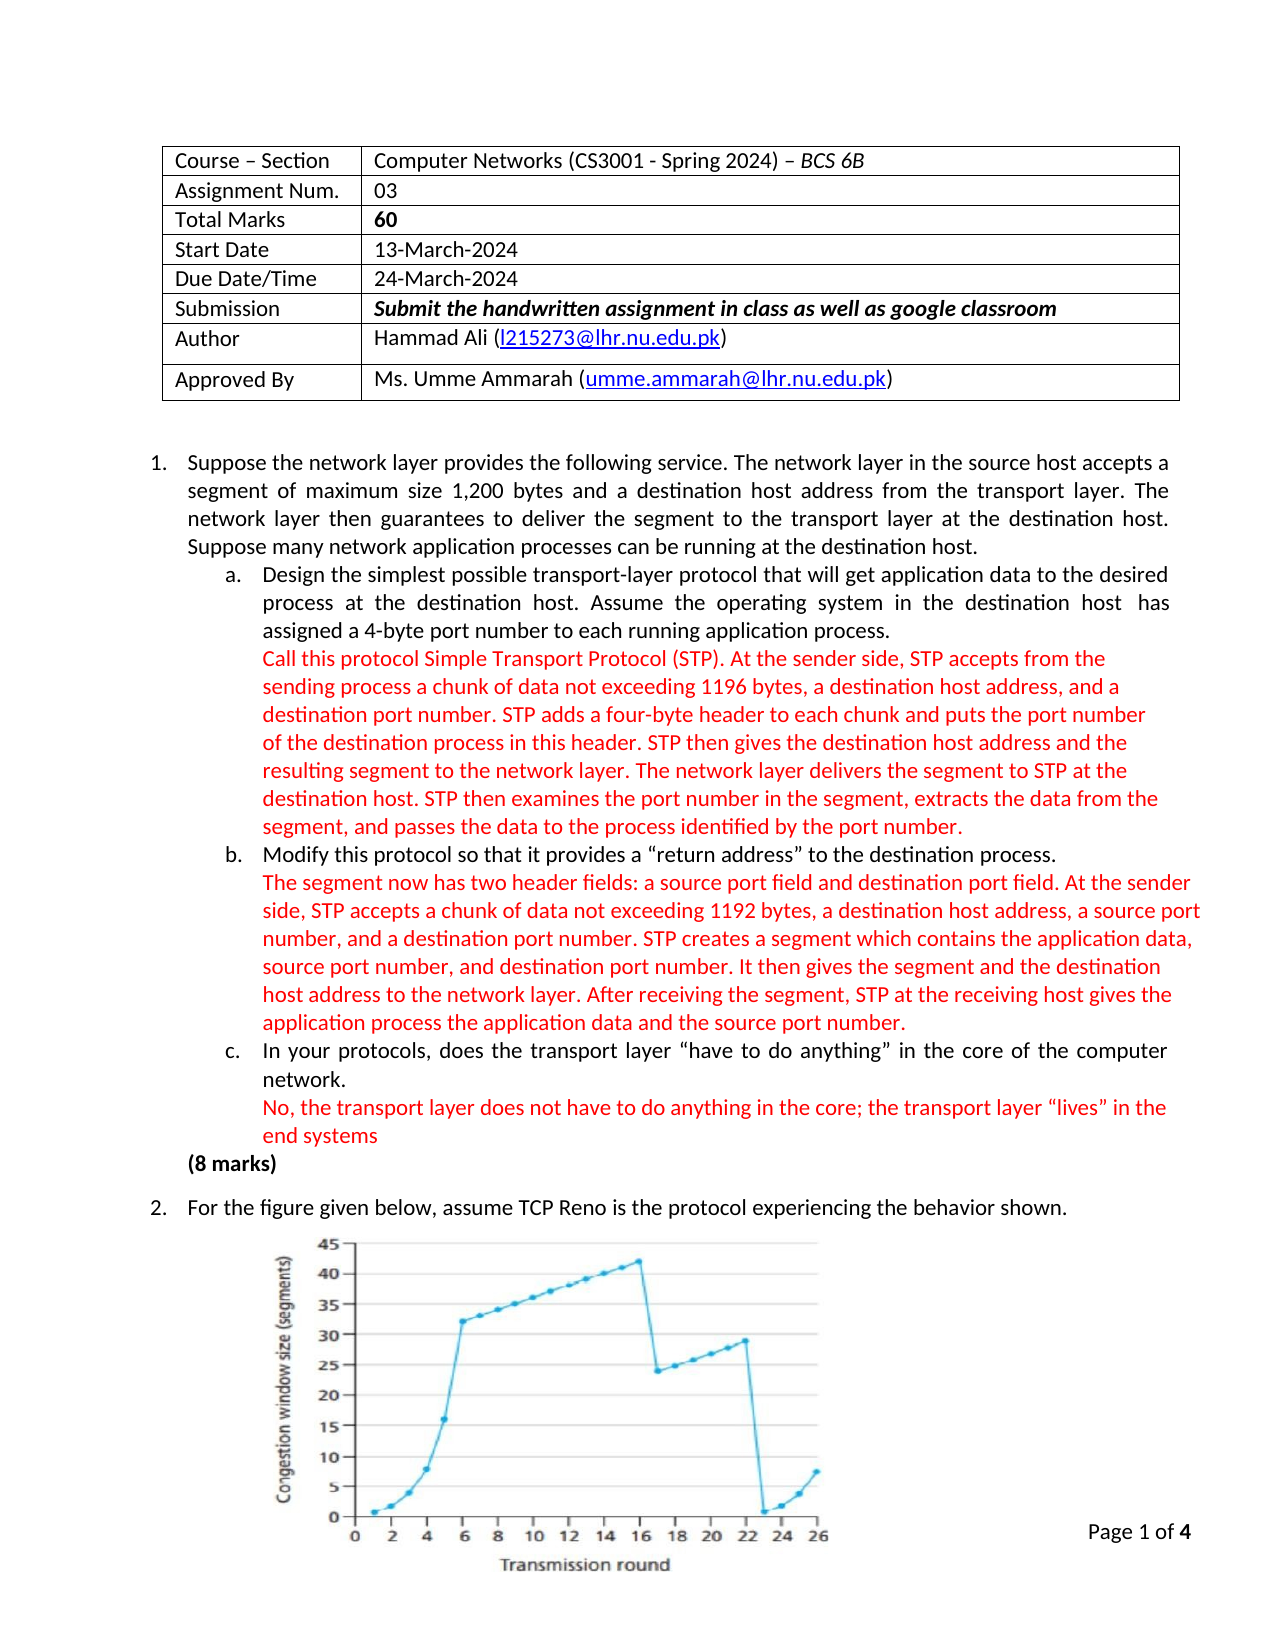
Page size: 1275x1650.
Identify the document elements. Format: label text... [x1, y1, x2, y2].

table_cell Approved By [163, 365, 361, 400]
table_cell Total Marks [163, 206, 361, 234]
table_cell Ms. Umme Ammarah (umme.ammarah@lhr.nu.edu.pk) [362, 365, 1179, 400]
list Suppose the network layer provides the following service. The network layer in the source host accepts a segment of maximum size 1,200 bytes and a destination host address from the transport layer. The network layer then guarantees to deliver the segment to the transport layer at the destination host. Suppose many network application processes can be running at the destination host. [150, 448, 1171, 560]
table_header Computer Networks (CS3001 - Spring 2024) – BCS 6B [362, 147, 1179, 175]
table_cell 60 [362, 206, 1179, 234]
table_cell Assignment Num. [163, 176, 361, 205]
table_cell Due Date/Time [163, 265, 361, 293]
list Design the simplest possible transport-layer protocol that will get application data to the desired process at the destination host. Assume the operating system in the destination host has assigned a 4-byte port number to each running application process. [225, 560, 1170, 644]
table_cell Author [163, 324, 361, 364]
list The segment now has two header fields: a source port field and destination port field. At the sender side, STP accepts a chunk of data not exceeding 1192 bytes, a destination host address, a source port number, and a destination port number. STP creates a segment which contains the application data, source port number, and destination port number. It then gives the segment and the destination host address to the network layer. After receiving the segment, STP at the receiving host gives the application process the application data and the source port number. [262, 868, 1202, 1037]
table_cell 03 [362, 176, 1179, 205]
table_cell Submit the handwritten assignment in class as well as google classroom [362, 294, 1179, 323]
list Call this protocol Simple Transport Protocol (STP). At the sender side, STP accepts from the sending process a chunk of data not exceeding 1196 bytes, a destination host address, and a destination port number. STP adds a four-byte header to each chunk and puts the port number of the destination process in this header. STP then gives the destination host address and the resulting segment to the network layer. The network layer delivers the segment to STP at the destination host. STP then examines the port number in the segment, extracts the data from the segment, and passes the data to the process identified by the port number. [262, 644, 1170, 840]
table_cell Hammad Ali (l215273@lhr.nu.edu.pk) [362, 324, 1179, 364]
list For the figure given below, assume TCP Reno is the protocol experiencing the behavior shown. [150, 1193, 1202, 1221]
table_cell 24-March-2024 [362, 265, 1179, 293]
text No, the transport layer does not have to do anything in the core; the transport layer “lives” in the end systems [262, 1093, 1202, 1149]
table_cell Submission [163, 294, 361, 323]
text network. [262, 1065, 1202, 1093]
list In your protocols, does the transport layer “have to do anything” in the core of the computer [225, 1037, 1202, 1065]
list Modify this protocol so that it provides a “return address” to the destination process. [225, 840, 1202, 868]
table_cell 13-March-2024 [362, 235, 1179, 264]
table_cell Start Date [163, 235, 361, 264]
subtitle (8 marks) [187, 1149, 1202, 1177]
table_header Course – Section [163, 147, 361, 175]
picture [272, 1237, 829, 1572]
